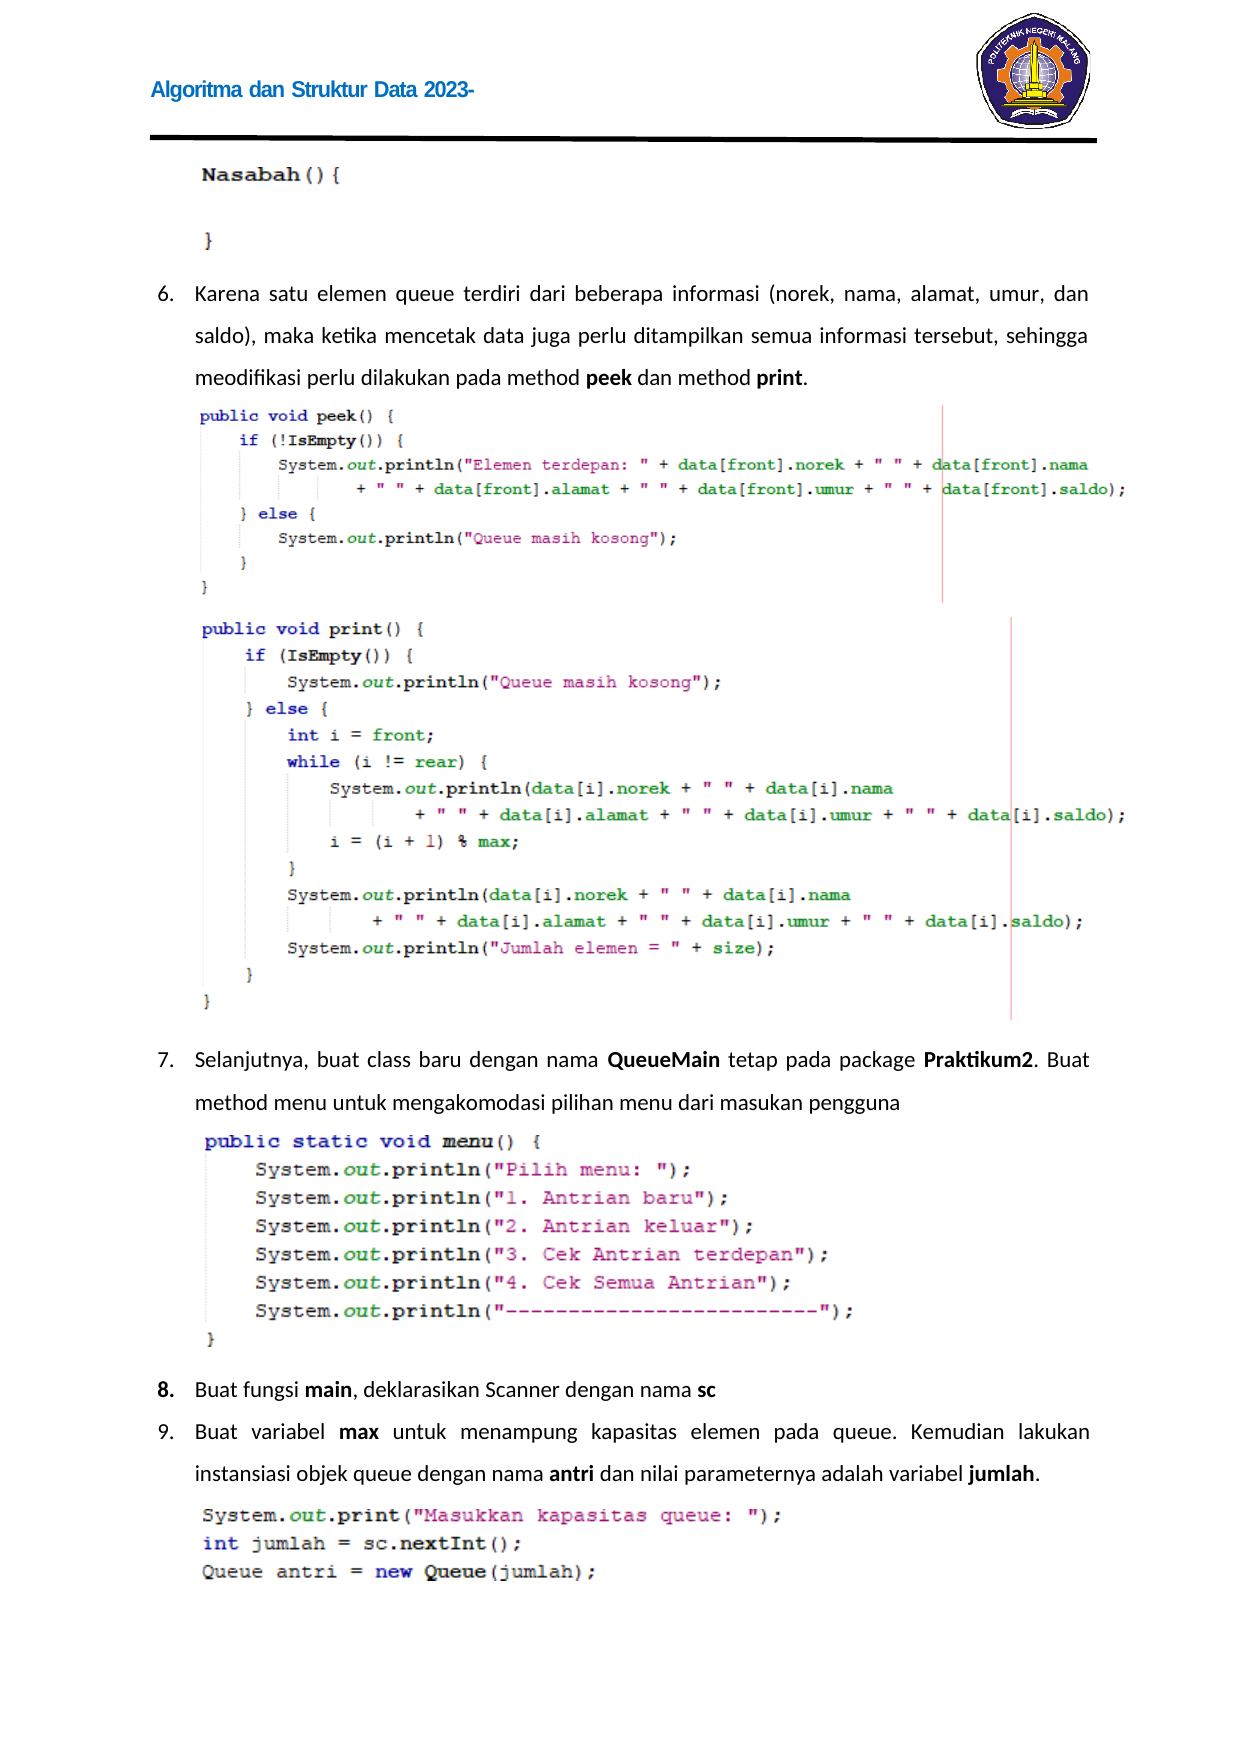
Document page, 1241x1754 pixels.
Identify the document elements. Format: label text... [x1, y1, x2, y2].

picture [202, 167, 340, 250]
picture [202, 1509, 781, 1581]
picture [976, 13, 1091, 129]
picture [200, 405, 1125, 603]
list Buat variabel max untuk menampung kapasitas elemen pada queue. Kemudian lakukan instansiasi objek queue dengan nama antri dan nilai parameternya adalah variabel jumlah. [157, 1417, 1090, 1487]
picture [202, 617, 1125, 1020]
list Buat fungsi main, deklarasikan Scanner dengan nama sc [157, 1375, 1146, 1403]
list Karena satu elemen queue terdiri dari beberapa informasi (norek, nama, alamat, umur, dan saldo), maka ketika mencetak data juga perlu ditampilkan semua informasi tersebut, sehingga meodifikasi perlu dilakukan pada method peek dan method print. [157, 279, 1090, 391]
picture [205, 1135, 853, 1347]
